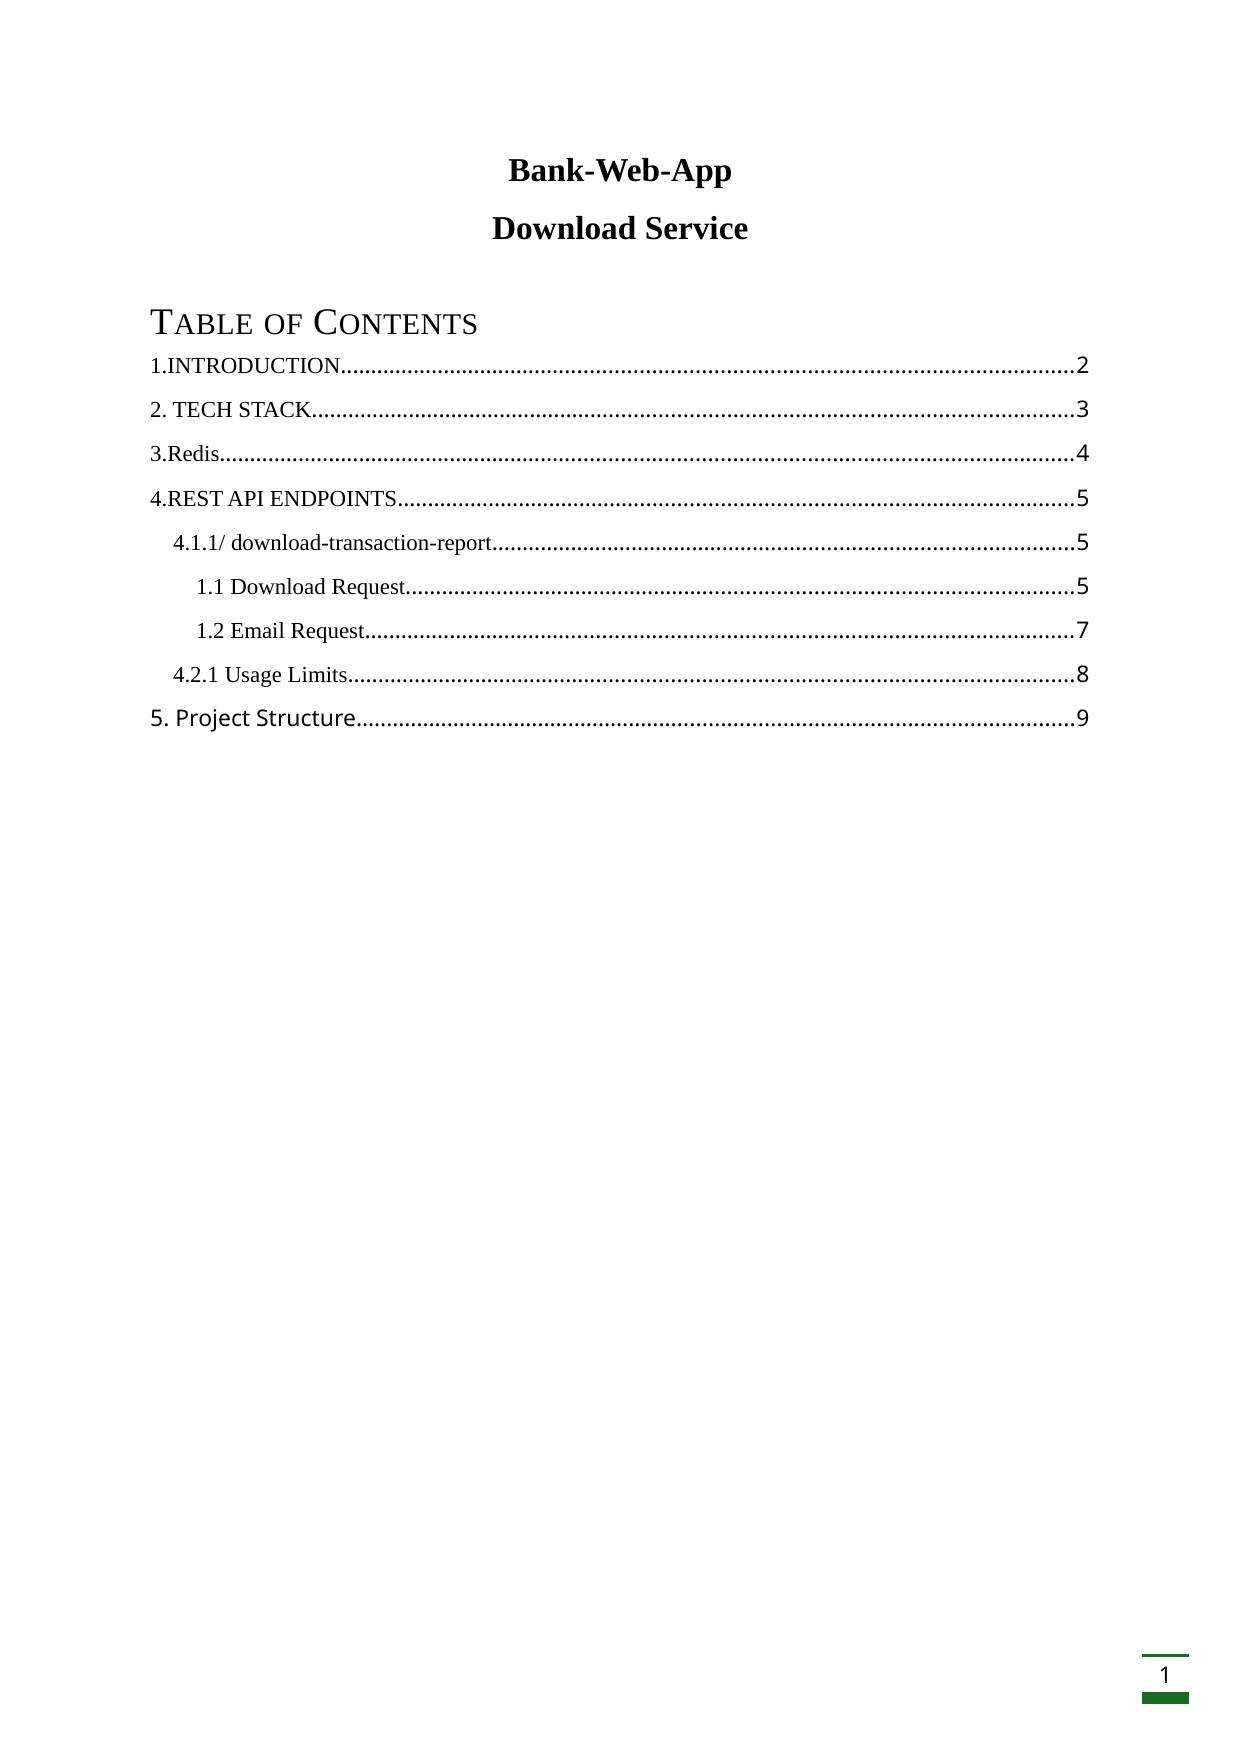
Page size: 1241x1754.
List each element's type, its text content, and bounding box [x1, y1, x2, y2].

text Download Service [150, 208, 1090, 246]
text Bank-Web-App [150, 150, 1090, 188]
